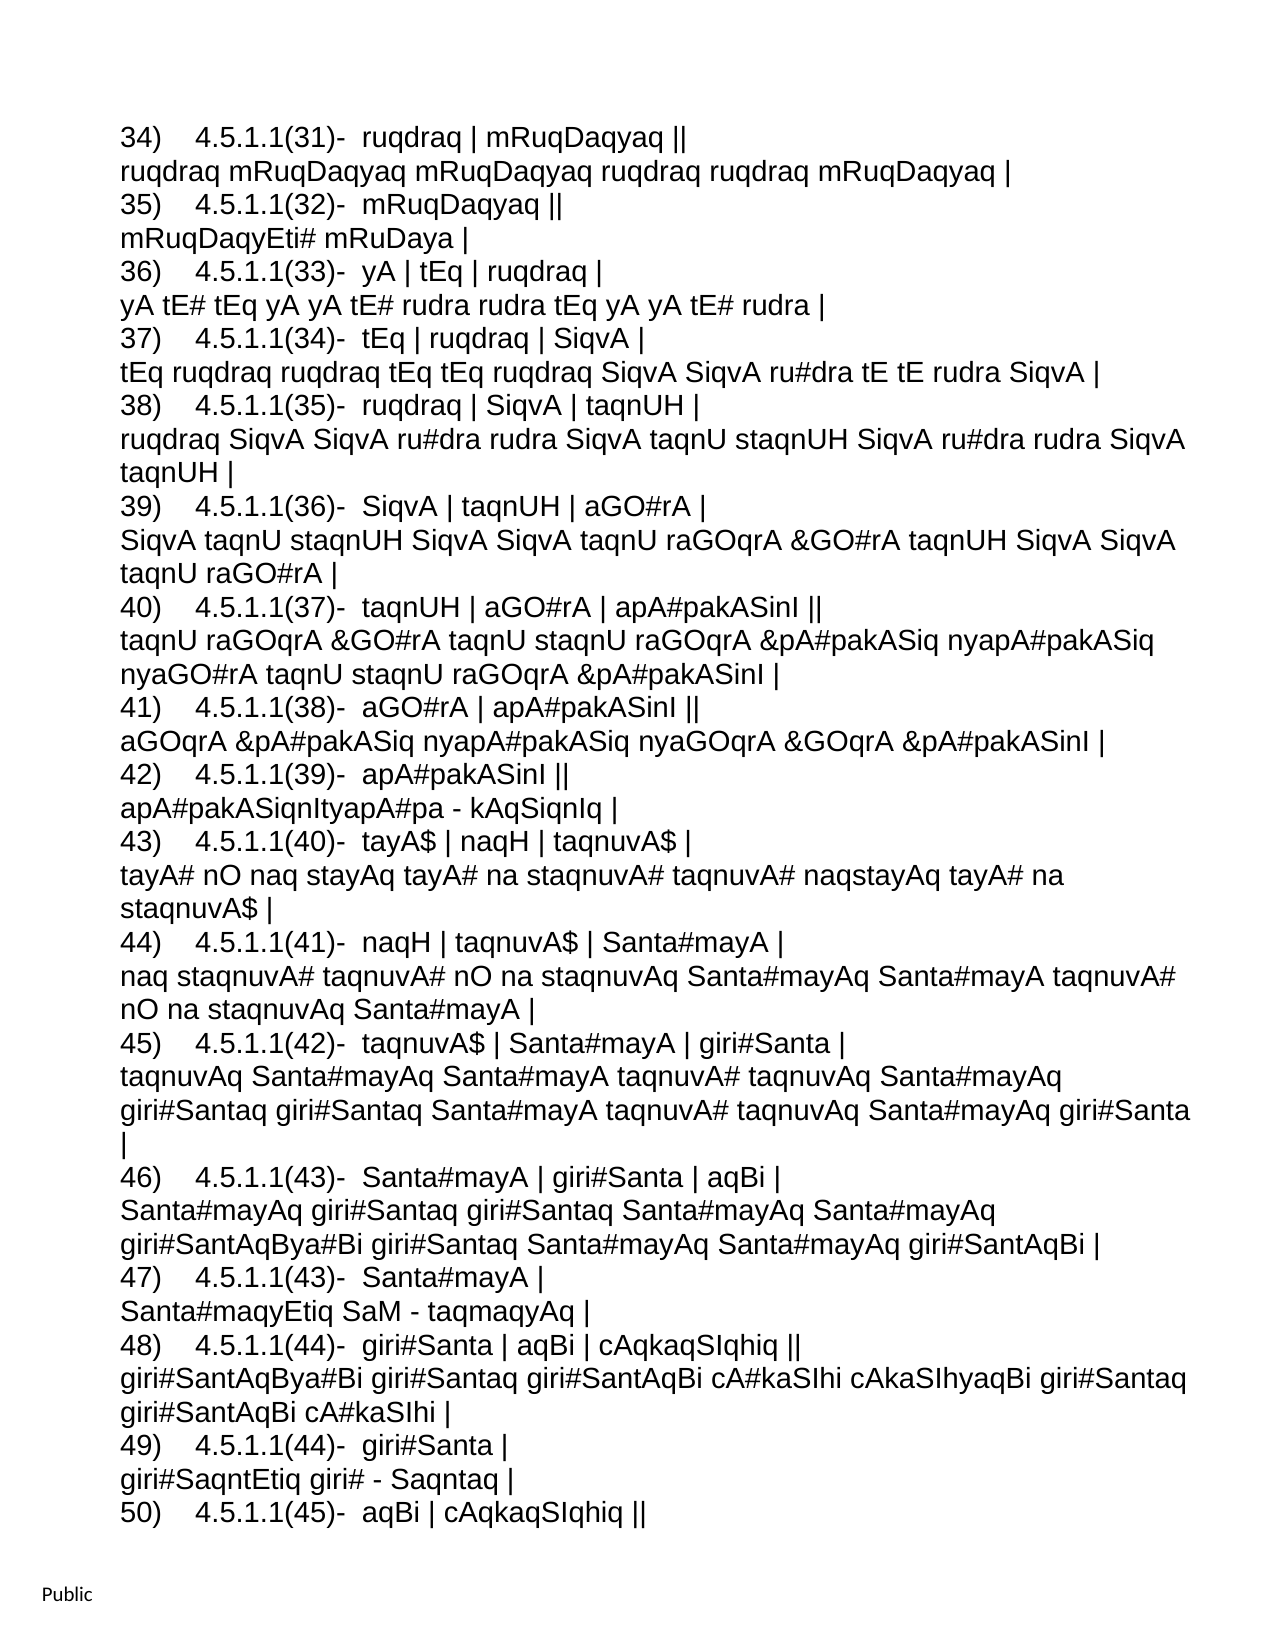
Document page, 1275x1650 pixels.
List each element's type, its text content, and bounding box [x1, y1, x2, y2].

text 49) 4.5.1.1(44)- giri#Santa | [120, 1428, 1200, 1462]
text taqnU raGOqrA &GO#rA taqnU staqnU raGOqrA &pA#pakASiq nyapA#pakASiq nyaGO#rA taqnU staqnU raGOqrA &pA#pakASinI | [120, 623, 1200, 690]
text naq staqnuvA# taqnuvA# nO na staqnuvAq Santa#mayAq Santa#mayA taqnuvA# nO na staqnuvAq Santa#mayA | [120, 958, 1200, 1026]
text 46) 4.5.1.1(43)- Santa#mayA | giri#Santa | aqBi | [120, 1160, 1200, 1193]
text ruqdraq mRuqDaqyaq mRuqDaqyaq ruqdraq ruqdraq mRuqDaqyaq | [120, 153, 1200, 187]
text 40) 4.5.1.1(37)- taqnUH | aGO#rA | apA#pakASinI || [120, 589, 1200, 623]
text taqnuvAq Santa#mayAq Santa#mayA taqnuvA# taqnuvAq Santa#mayAq giri#Santaq giri#Santaq Santa#mayA taqnuvA# taqnuvAq Santa#mayAq giri#Santa | [120, 1059, 1200, 1160]
text giri#SaqntEtiq giri# - Saqntaq | [120, 1462, 1200, 1495]
text giri#SantAqBya#Bi giri#Santaq giri#SantAqBi cA#kaSIhi cAkaSIhyaqBi giri#Santaq giri#SantAqBi cA#kaSIhi | [120, 1361, 1200, 1428]
text 50) 4.5.1.1(45)- aqBi | cAqkaqSIqhiq || [120, 1495, 1200, 1529]
text 41) 4.5.1.1(38)- aGO#rA | apA#pakASinI || [120, 690, 1200, 724]
text tayA# nO naq stayAq tayA# na staqnuvA# taqnuvA# naqstayAq tayA# na staqnuvA$ | [120, 858, 1200, 925]
text 45) 4.5.1.1(42)- taqnuvA$ | Santa#mayA | giri#Santa | [120, 1026, 1200, 1059]
text 43) 4.5.1.1(40)- tayA$ | naqH | taqnuvA$ | [120, 824, 1200, 858]
text 48) 4.5.1.1(44)- giri#Santa | aqBi | cAqkaqSIqhiq || [120, 1327, 1200, 1361]
text mRuqDaqyEti# mRuDaya | [120, 221, 1200, 254]
text ruqdraq SiqvA SiqvA ru#dra rudra SiqvA taqnU staqnUH SiqvA ru#dra rudra SiqvA taqnUH | [120, 422, 1200, 489]
text 36) 4.5.1.1(33)- yA | tEq | ruqdraq | [120, 254, 1200, 288]
text 42) 4.5.1.1(39)- apA#pakASinI || [120, 757, 1200, 791]
text apA#pakASiqnItyapA#pa - kAqSiqnIq | [120, 791, 1200, 824]
text 35) 4.5.1.1(32)- mRuqDaqyaq || [120, 187, 1200, 221]
text 38) 4.5.1.1(35)- ruqdraq | SiqvA | taqnUH | [120, 388, 1200, 422]
text 34) 4.5.1.1(31)- ruqdraq | mRuqDaqyaq || [120, 120, 1200, 153]
text SiqvA taqnU staqnUH SiqvA SiqvA taqnU raGOqrA &GO#rA taqnUH SiqvA SiqvA taqnU raGO#rA | [120, 522, 1200, 589]
text 44) 4.5.1.1(41)- naqH | taqnuvA$ | Santa#mayA | [120, 925, 1200, 958]
text 47) 4.5.1.1(43)- Santa#mayA | [120, 1260, 1200, 1294]
text aGOqrA &pA#pakASiq nyapA#pakASiq nyaGOqrA &GOqrA &pA#pakASinI | [120, 724, 1200, 757]
text tEq ruqdraq ruqdraq tEq tEq ruqdraq SiqvA SiqvA ru#dra tE tE rudra SiqvA | [120, 355, 1200, 388]
text Santa#mayAq giri#Santaq giri#Santaq Santa#mayAq Santa#mayAq giri#SantAqBya#Bi giri#Santaq Santa#mayAq Santa#mayAq giri#SantAqBi | [120, 1193, 1200, 1260]
text 37) 4.5.1.1(34)- tEq | ruqdraq | SiqvA | [120, 321, 1200, 355]
text Santa#maqyEtiq SaM - taqmaqyAq | [120, 1294, 1200, 1327]
text 39) 4.5.1.1(36)- SiqvA | taqnUH | aGO#rA | [120, 489, 1200, 522]
text yA tE# tEq yA yA tE# rudra rudra tEq yA yA tE# rudra | [120, 288, 1200, 321]
